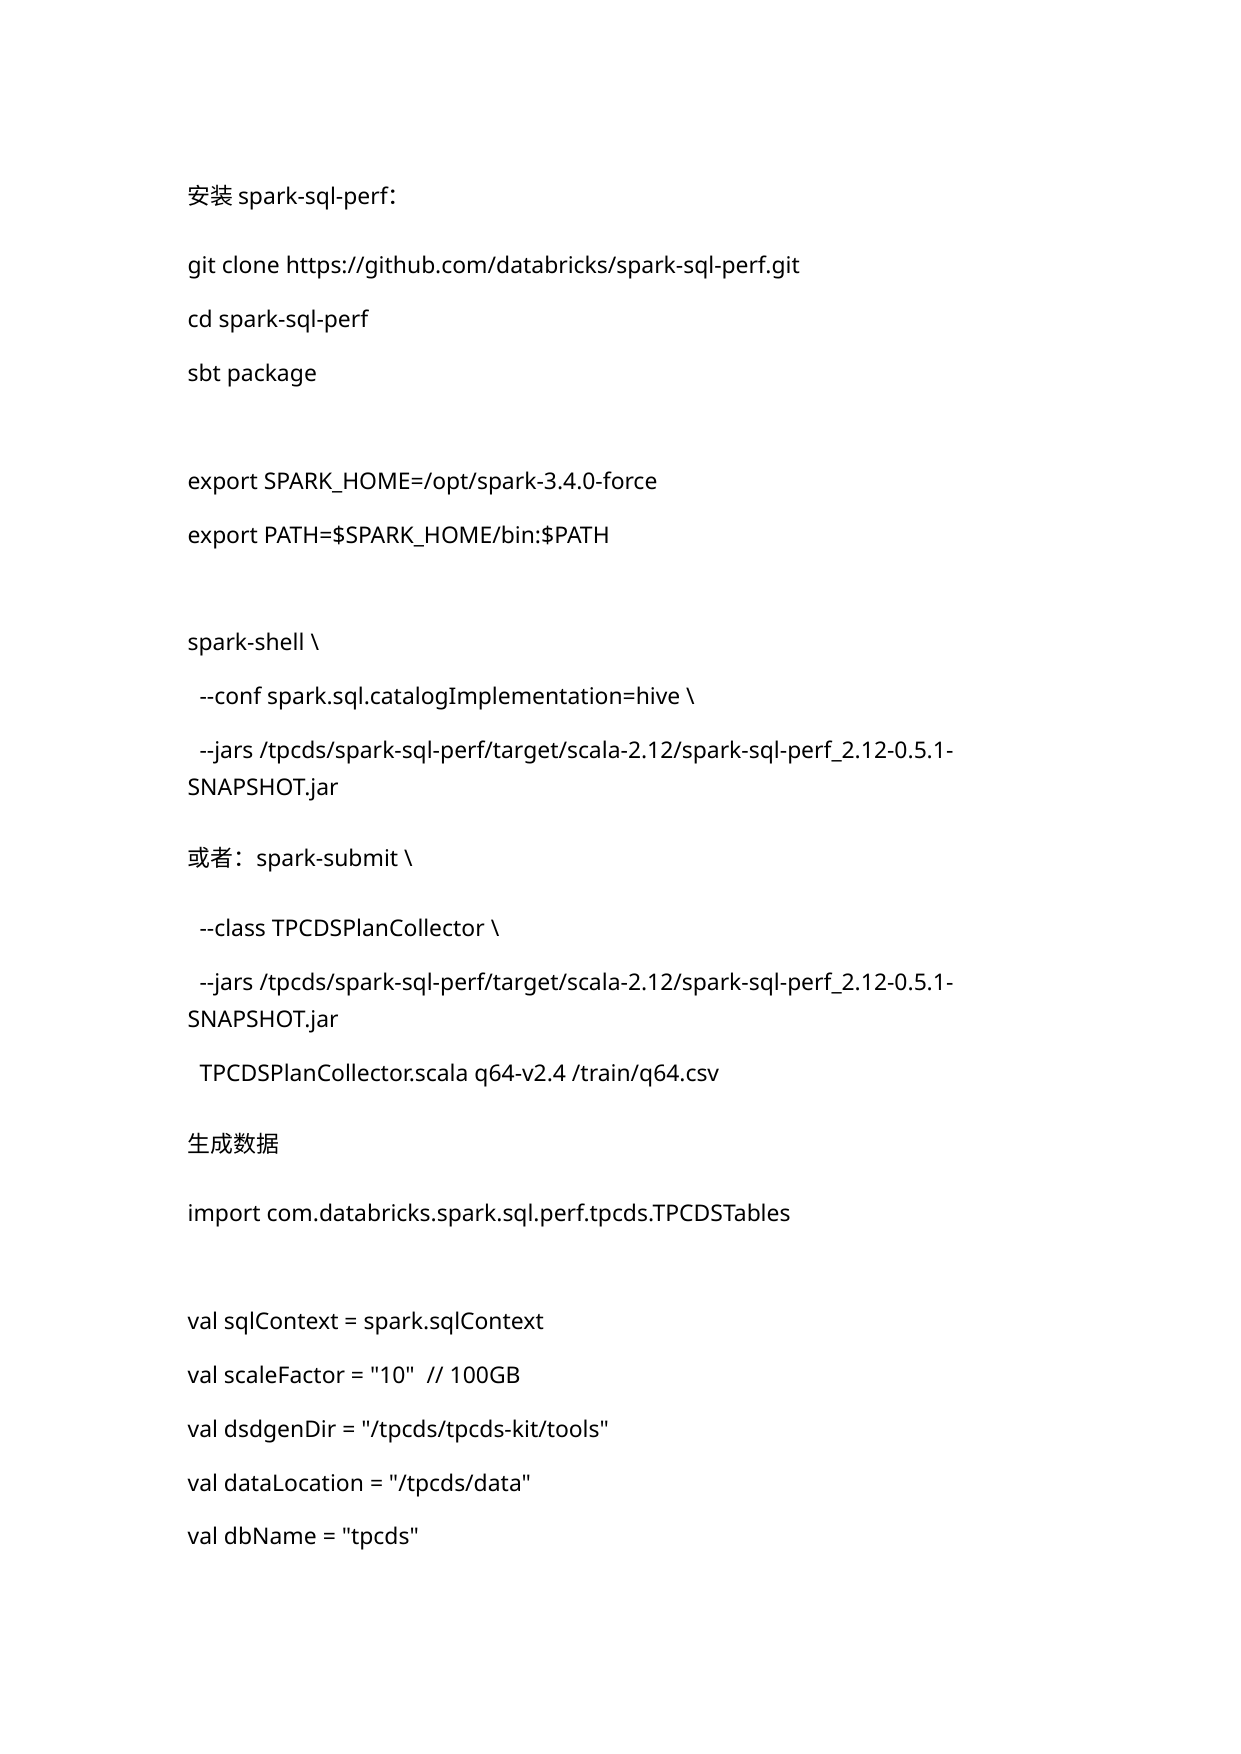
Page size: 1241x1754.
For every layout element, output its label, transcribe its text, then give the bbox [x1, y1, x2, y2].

text val dataLocation = "/tpcds/data" [187, 1466, 1053, 1498]
text --jars /tpcds/spark-sql-perf/target/scala-2.12/spark-sql-perf_2.12-0.5.1-SNAPSHOT.jar [187, 733, 1053, 803]
text 安装spark-sql-perf： [187, 162, 1053, 227]
text --class TPCDSPlanCollector \ [187, 911, 1053, 944]
text cd spark-sql-perf [187, 302, 1053, 335]
text sbt package [187, 356, 1053, 389]
text git clone https://github.com/databricks/spark-sql-perf.git [187, 249, 1053, 281]
text export SPARK_HOME=/opt/spark-3.4.0-force [187, 464, 1053, 497]
text spark-shell \ [187, 626, 1053, 658]
text val sqlContext = spark.sqlContext [187, 1304, 1053, 1337]
text val dsdgenDir = "/tpcds/tpcds-kit/tools" [187, 1412, 1053, 1444]
text import com.databricks.spark.sql.perf.tpcds.TPCDSTables [187, 1197, 1053, 1229]
text 生成数据 [187, 1110, 1053, 1175]
text TPCDSPlanCollector.scala q64-v2.4 /train/q64.csv [187, 1056, 1053, 1089]
text --conf spark.sql.catalogImplementation=hive \ [187, 679, 1053, 712]
text export PATH=$SPARK_HOME/bin:$PATH [187, 518, 1053, 550]
text --jars /tpcds/spark-sql-perf/target/scala-2.12/spark-sql-perf_2.12-0.5.1-SNAPSHOT.jar [187, 965, 1053, 1035]
text 或者：spark-submit \ [187, 824, 1053, 889]
text val dbName = "tpcds" [187, 1520, 1053, 1552]
text val scaleFactor = "10" // 100GB [187, 1358, 1053, 1391]
